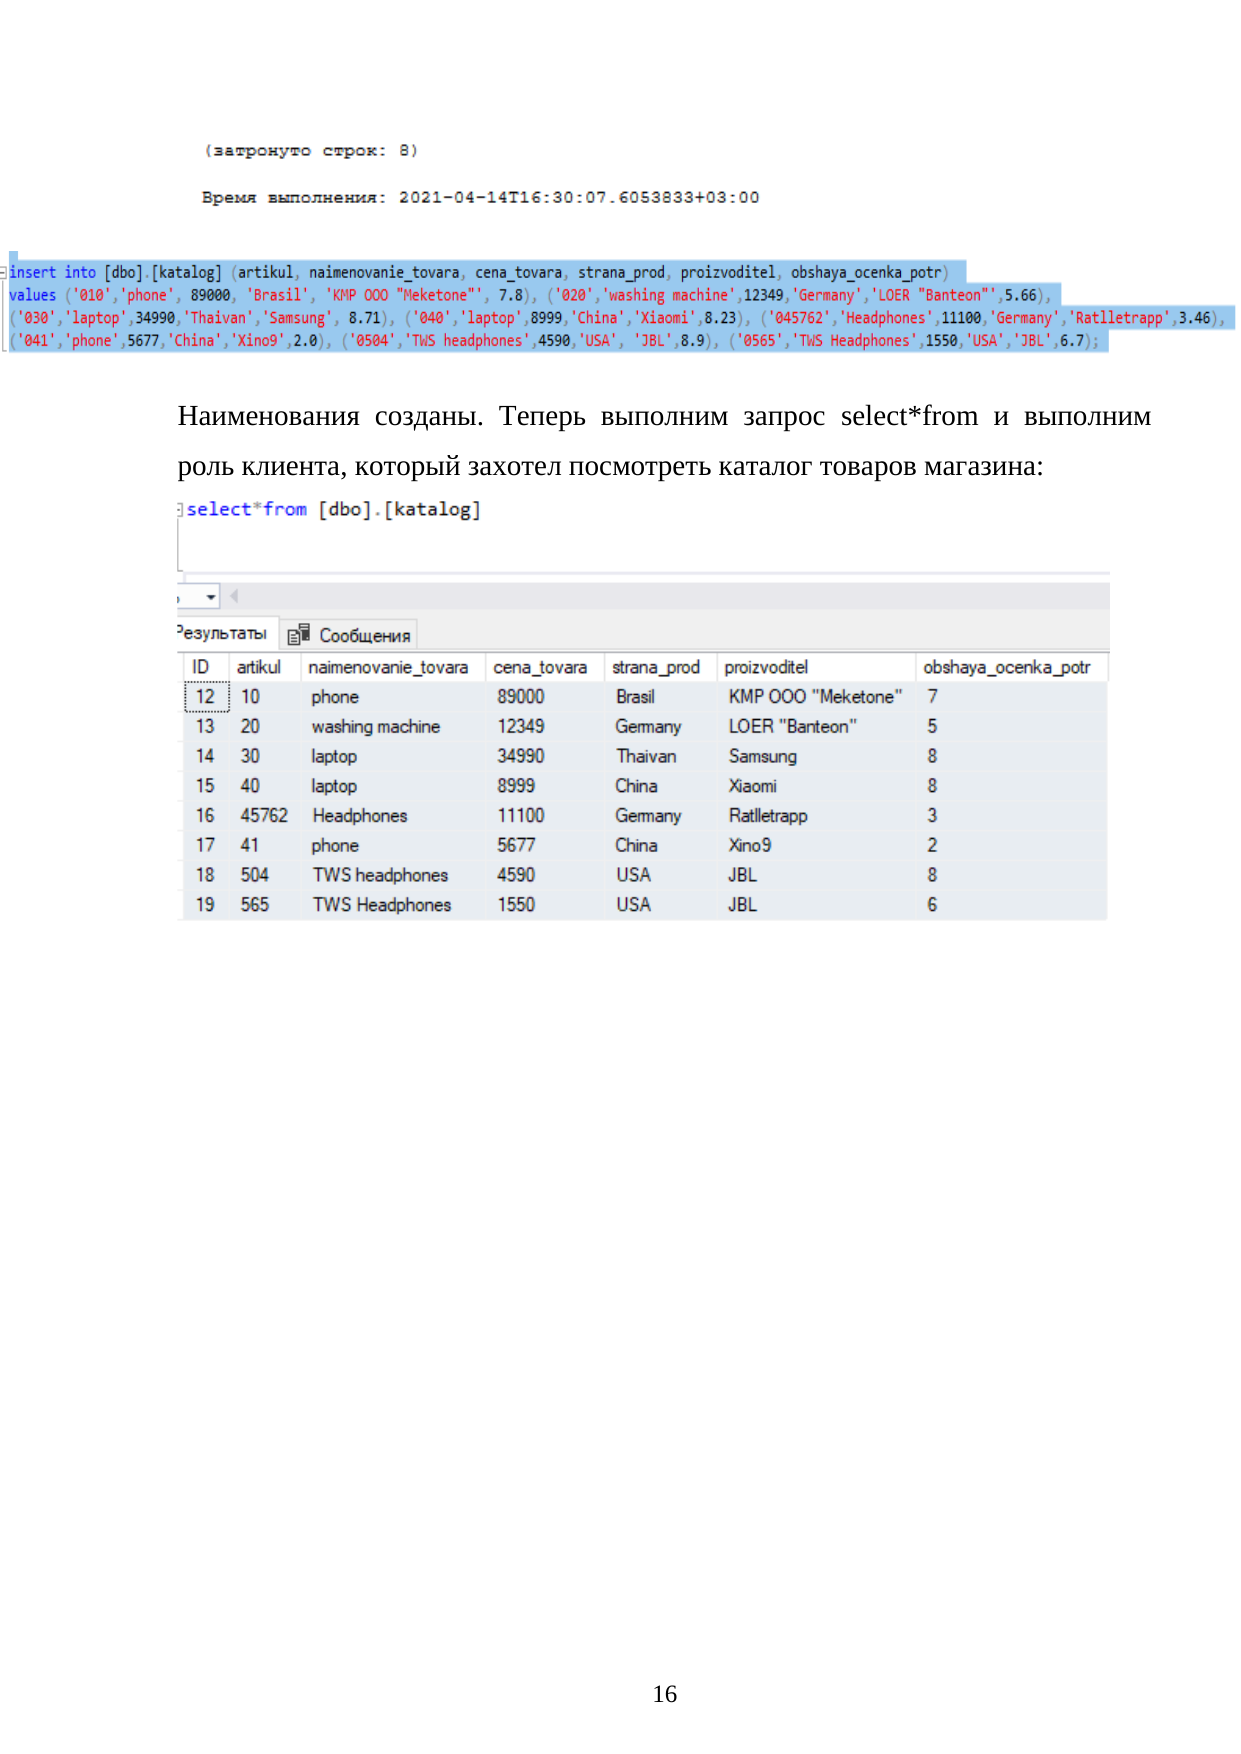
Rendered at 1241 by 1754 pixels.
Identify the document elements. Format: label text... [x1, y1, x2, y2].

picture [177, 500, 1110, 924]
text Наименования созданы. Теперь выполним запрос select*from и выполним роль клиента, который захотел посмотреть каталог товаров магазина: [177, 366, 1152, 482]
picture [0, 251, 1241, 366]
picture [177, 118, 782, 236]
